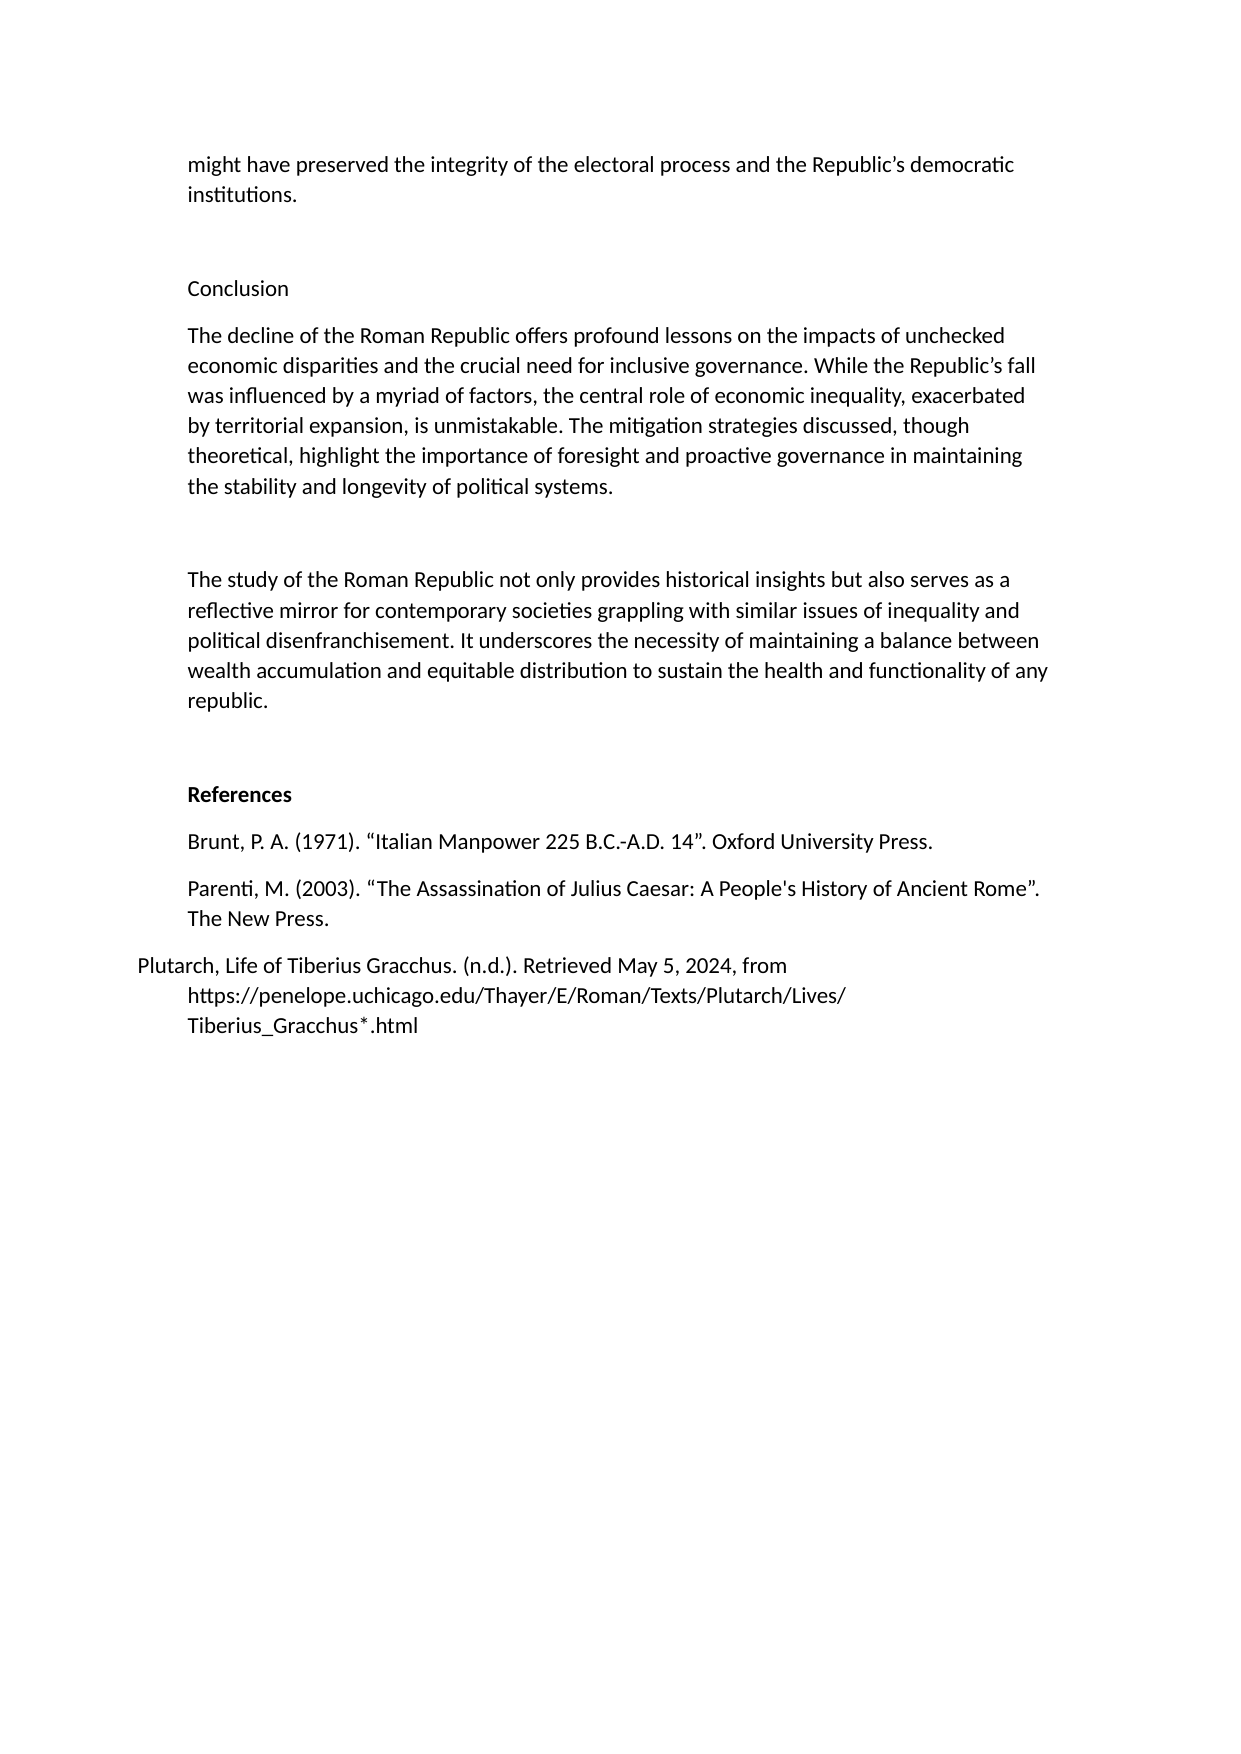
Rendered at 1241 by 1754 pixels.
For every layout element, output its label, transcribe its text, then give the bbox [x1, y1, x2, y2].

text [187, 150, 1053, 208]
text The decline of the Roman Republic offers profound lessons on the impacts of unchecked economic disparities and the crucial need for inclusive governance. While the Republic’s fall was influenced by a myriad of factors, the central role of economic inequality, exacerbated by territorial expansion, is unmistakable. The mitigation strategies discussed, though theoretical, highlight the importance of foresight and proactive governance in maintaining the stability and longevity of political systems. [187, 321, 1053, 500]
text Parenti, M. (2003). “The Assassination of Julius Caesar: A People's History of Ancient Rome”. The New Press. [187, 874, 1053, 932]
text The study of the Roman Republic not only provides historical insights but also serves as a reflective mirror for contemporary societies grappling with similar issues of inequality and political disenfranchisement. It underscores the necessity of maintaining a balance between wealth accumulation and equitable distribution to sustain the health and functionality of any republic. [187, 566, 1053, 714]
text Conclusion [187, 274, 1053, 302]
text References [187, 780, 1053, 808]
text Brunt, P. A. (1971). “Italian Manpower 225 B.C.-A.D. 14”. Oxford University Press. [187, 827, 1053, 855]
